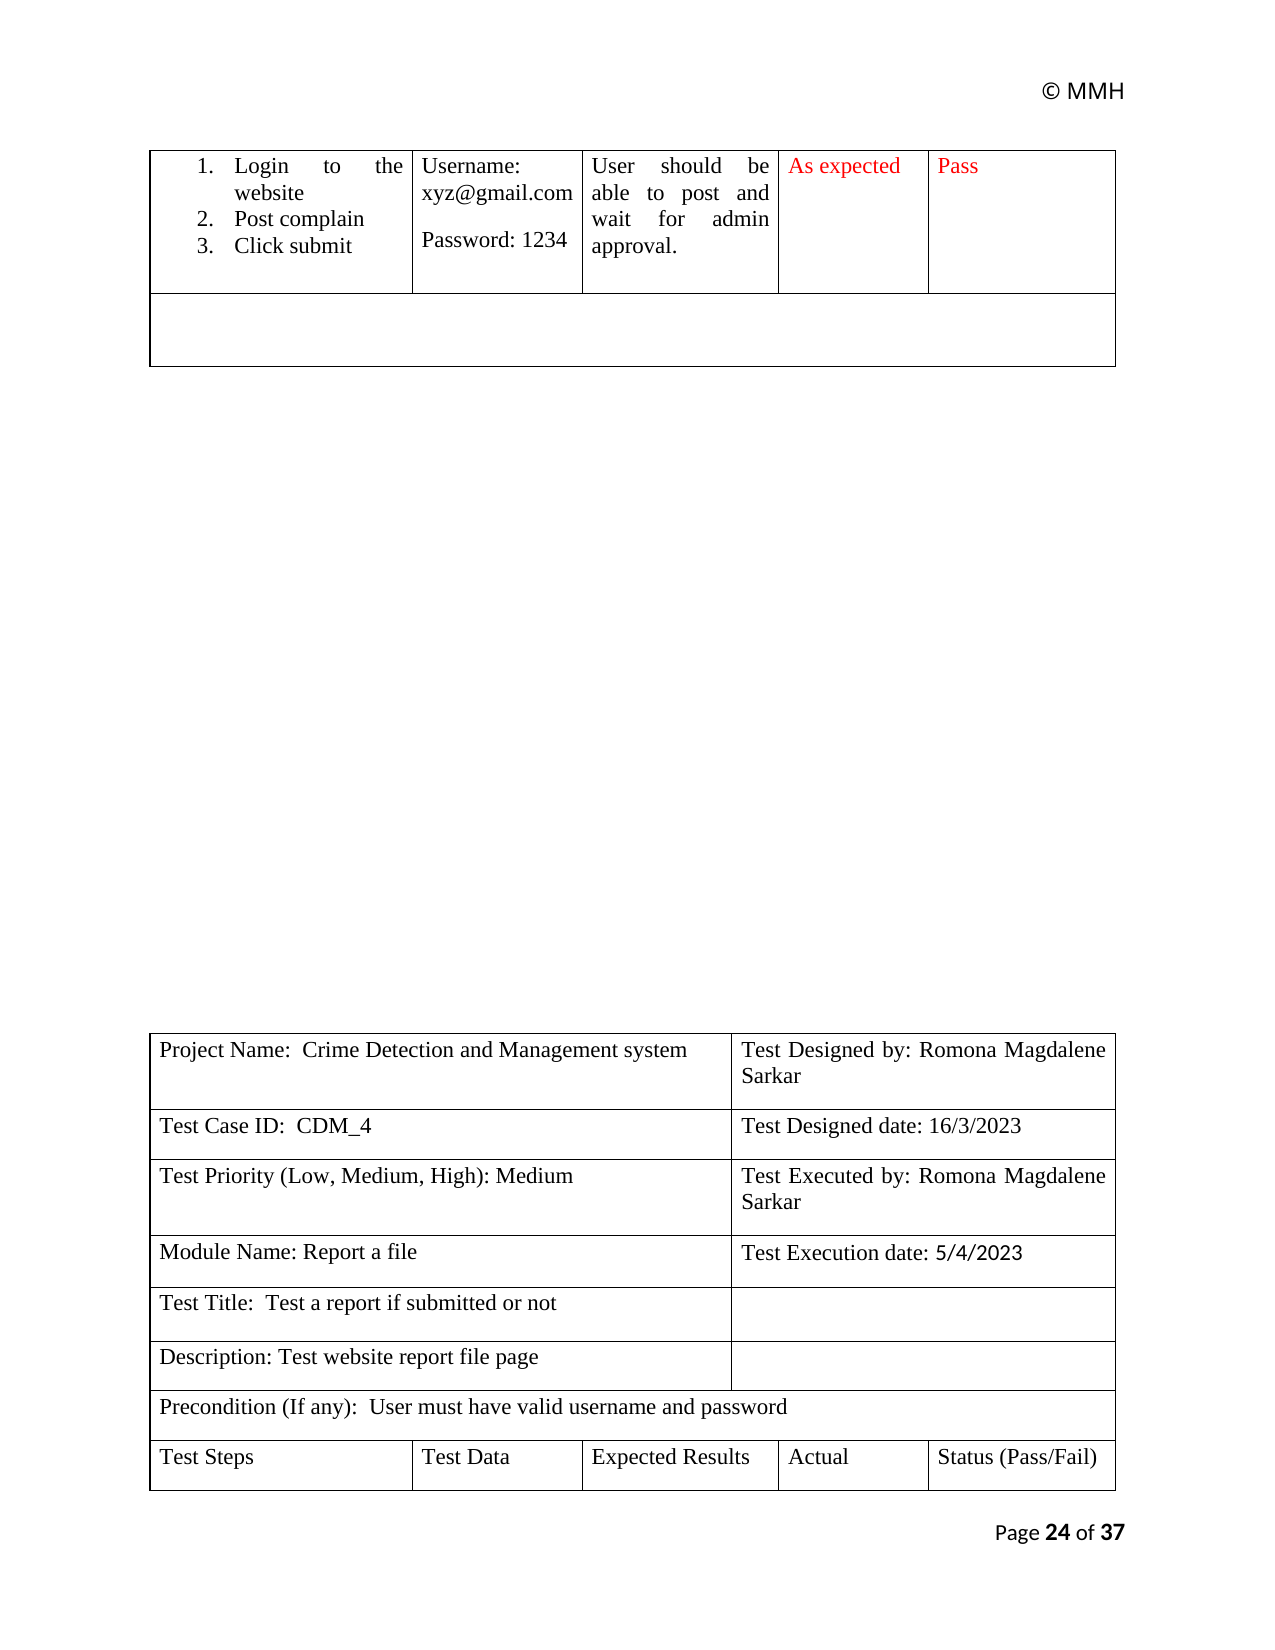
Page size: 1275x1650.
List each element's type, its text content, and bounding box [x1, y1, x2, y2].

table_cell [732, 1288, 1115, 1341]
table_cell [151, 294, 1115, 366]
table_cell Test Executed by: Romona Magdalene Sarkar [732, 1160, 1115, 1235]
table_cell Status (Pass/Fail) [929, 1441, 1115, 1490]
table_cell Test Designed date: 16/3/2023 [732, 1110, 1115, 1159]
table_cell Test Priority (Low, Medium, High): Medium [151, 1160, 731, 1235]
table_cell Test Data [413, 1441, 582, 1490]
table_cell Test Execution date: 5/4/2023 [732, 1236, 1115, 1287]
table_cell Actual Results [779, 1441, 928, 1490]
table_cell As expected [779, 151, 928, 293]
table_header Test Designed by: Romona Magdalene Sarkar [732, 1034, 1115, 1109]
table_cell Pass [929, 151, 1115, 293]
table_cell [732, 1342, 1115, 1390]
table_cell Username: xyz@gmail.com Password: 1234 [413, 151, 582, 293]
table_cell User should be able to post and wait for admin approval. [583, 151, 778, 293]
table_header Project Name: Crime Detection and Management system [151, 1034, 731, 1109]
table_cell Expected Results [583, 1441, 778, 1490]
table_cell Module Name: Report a file [151, 1236, 731, 1287]
table_cell Precondition (If any): User must have valid username and password [151, 1391, 1115, 1440]
table_cell Test Title: Test a report if submitted or not [151, 1288, 731, 1341]
table_cell Test Steps [151, 1441, 412, 1490]
table_cell Test Case ID: CDM_4 [151, 1110, 731, 1159]
table_cell Description: Test website report file page [151, 1342, 731, 1390]
table_cell Login to the website Post complain Click submit [151, 151, 412, 293]
